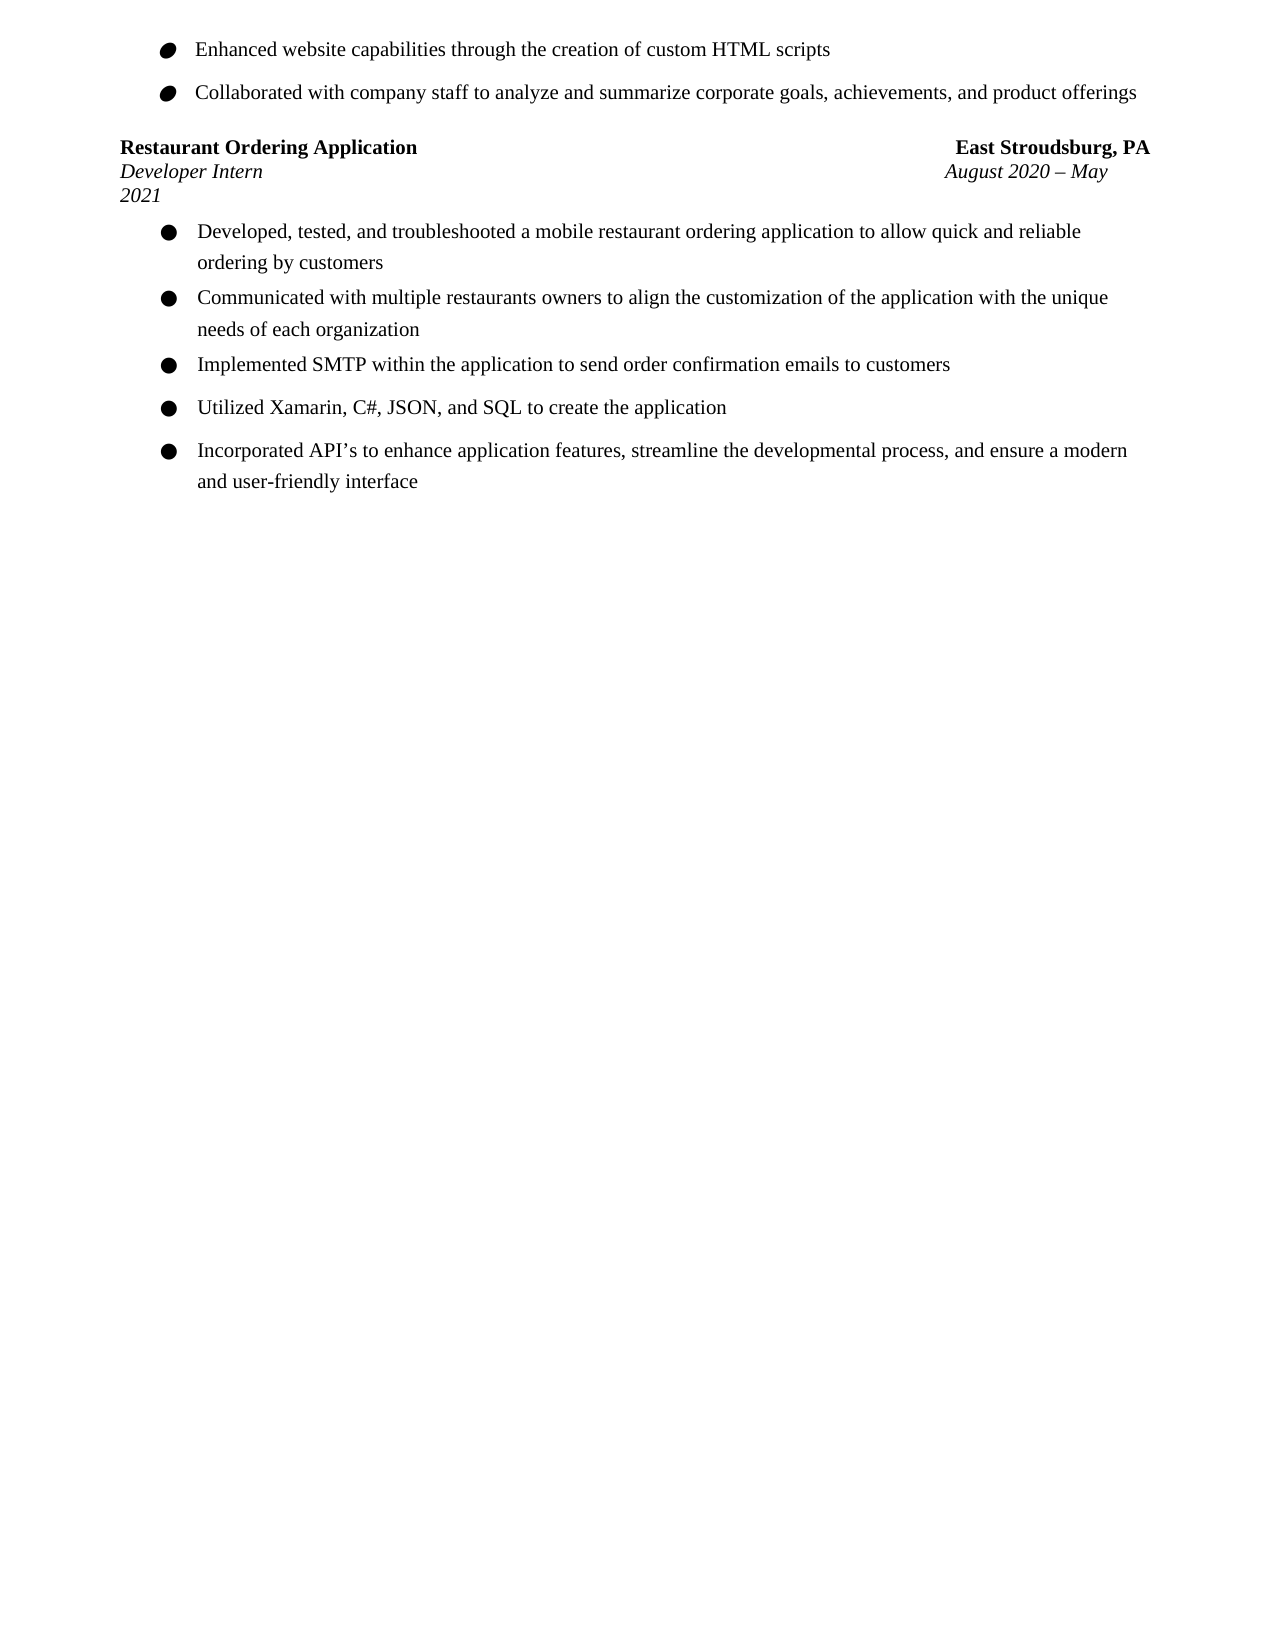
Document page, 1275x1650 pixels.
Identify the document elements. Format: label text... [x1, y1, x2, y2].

text Restaurant Ordering Application East Stroudsburg, PA [120, 135, 1155, 159]
list Incorporated API’s to enhance application features, streamline the developmental process, and ensure a modern and user-friendly interface [159, 426, 1155, 493]
list Developed, tested, and troubleshooted a mobile restaurant ordering application to allow quick and reliable ordering by customers [159, 207, 1155, 274]
list Enhanced website capabilities through the creation of custom HTML scripts [157, 26, 1155, 68]
list Utilized Xamarin, C#, JSON, and SQL to create the application [159, 383, 1155, 426]
list Communicated with multiple restaurants owners to align the customization of the application with the unique needs of each organization [159, 274, 1155, 341]
list Collaborated with company staff to analyze and summarize corporate goals, achievements, and product offerings [157, 68, 1155, 111]
list Implemented SMTP within the application to send order confirmation emails to customers [159, 341, 1155, 383]
text Developer Intern August 2020 – May 2021 [120, 159, 1155, 207]
